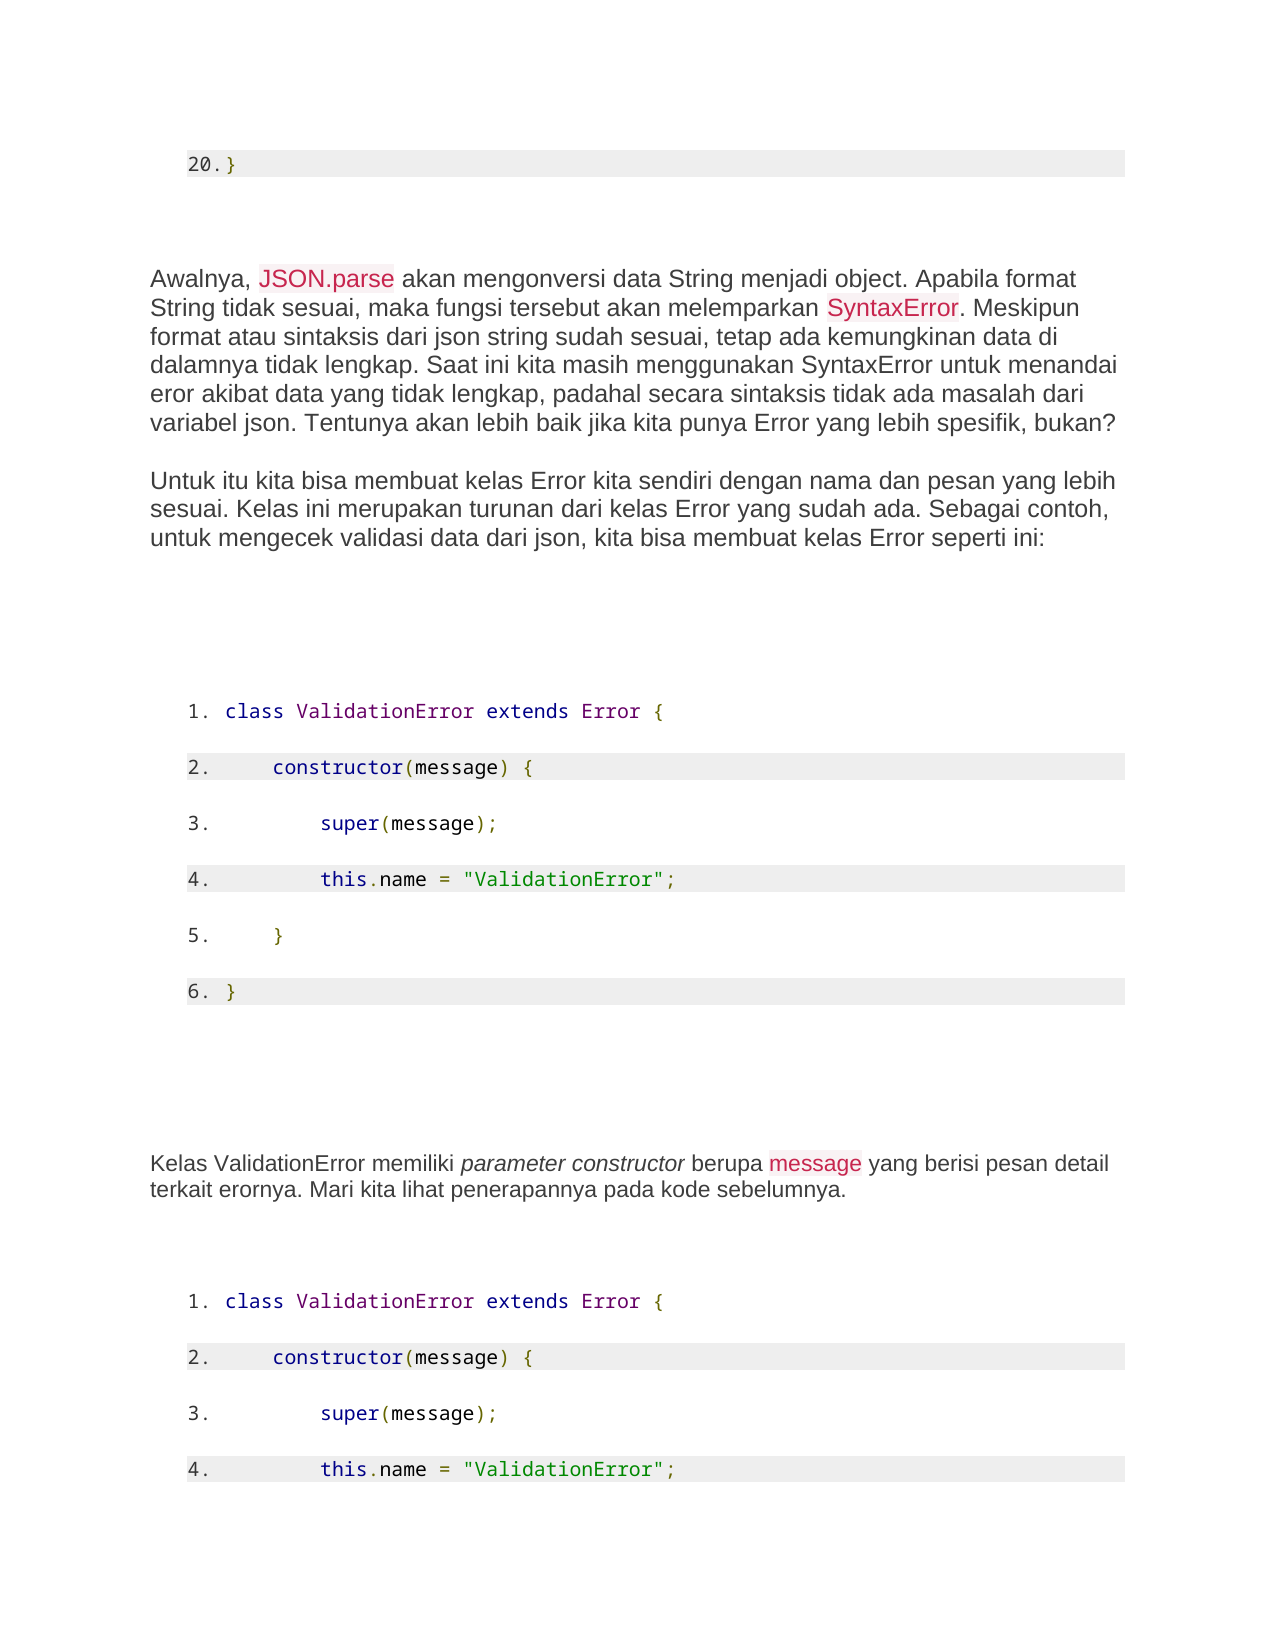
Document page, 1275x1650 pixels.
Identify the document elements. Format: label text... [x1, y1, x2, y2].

text Kelas ValidationError memiliki parameter constructor berupa message yang berisi pesan detail terkait erornya. Mari kita lihat penerapannya pada kode sebelumnya. [847, 1150, 1125, 1202]
list this.name = "ValidationError"; [187, 865, 1125, 892]
list } [187, 150, 1125, 177]
list constructor(message) { [187, 753, 1125, 780]
list class ValidationError extends Error { [187, 1287, 1125, 1314]
list super(message); [187, 809, 1125, 836]
list class ValidationError extends Error { [187, 697, 1125, 724]
text Untuk itu kita bisa membuat kelas Error kita sendiri dengan nama dan pesan yang lebih sesuai. Kelas ini merupakan turunan dari kelas Error yang sudah ada. Sebagai contoh, untuk mengecek validasi data dari json, kita bisa membuat kelas Error seperti ini: [150, 466, 1125, 552]
list } [187, 978, 1125, 1005]
list super(message); [187, 1399, 1125, 1426]
list constructor(message) { [187, 1343, 1125, 1370]
list this.name = "ValidationError"; [187, 1456, 1125, 1482]
list } [187, 922, 1125, 948]
text Awalnya, JSON.parse akan mengonversi data String menjadi object. Apabila format String tidak sesuai, maka fungsi tersebut akan melemparkan SyntaxError. Meskipun format atau sintaksis dari json string sudah sesuai, tetap ada kemungkinan data di dalamnya tidak lengkap. Saat ini kita masih menggunakan SyntaxError untuk menandai eror akibat data yang tidak lengkap, padahal secara sintaksis tidak ada masalah dari variabel json. Tentunya akan lebih baik jika kita punya Error yang lebih spesifik, bukan? [150, 264, 1125, 437]
